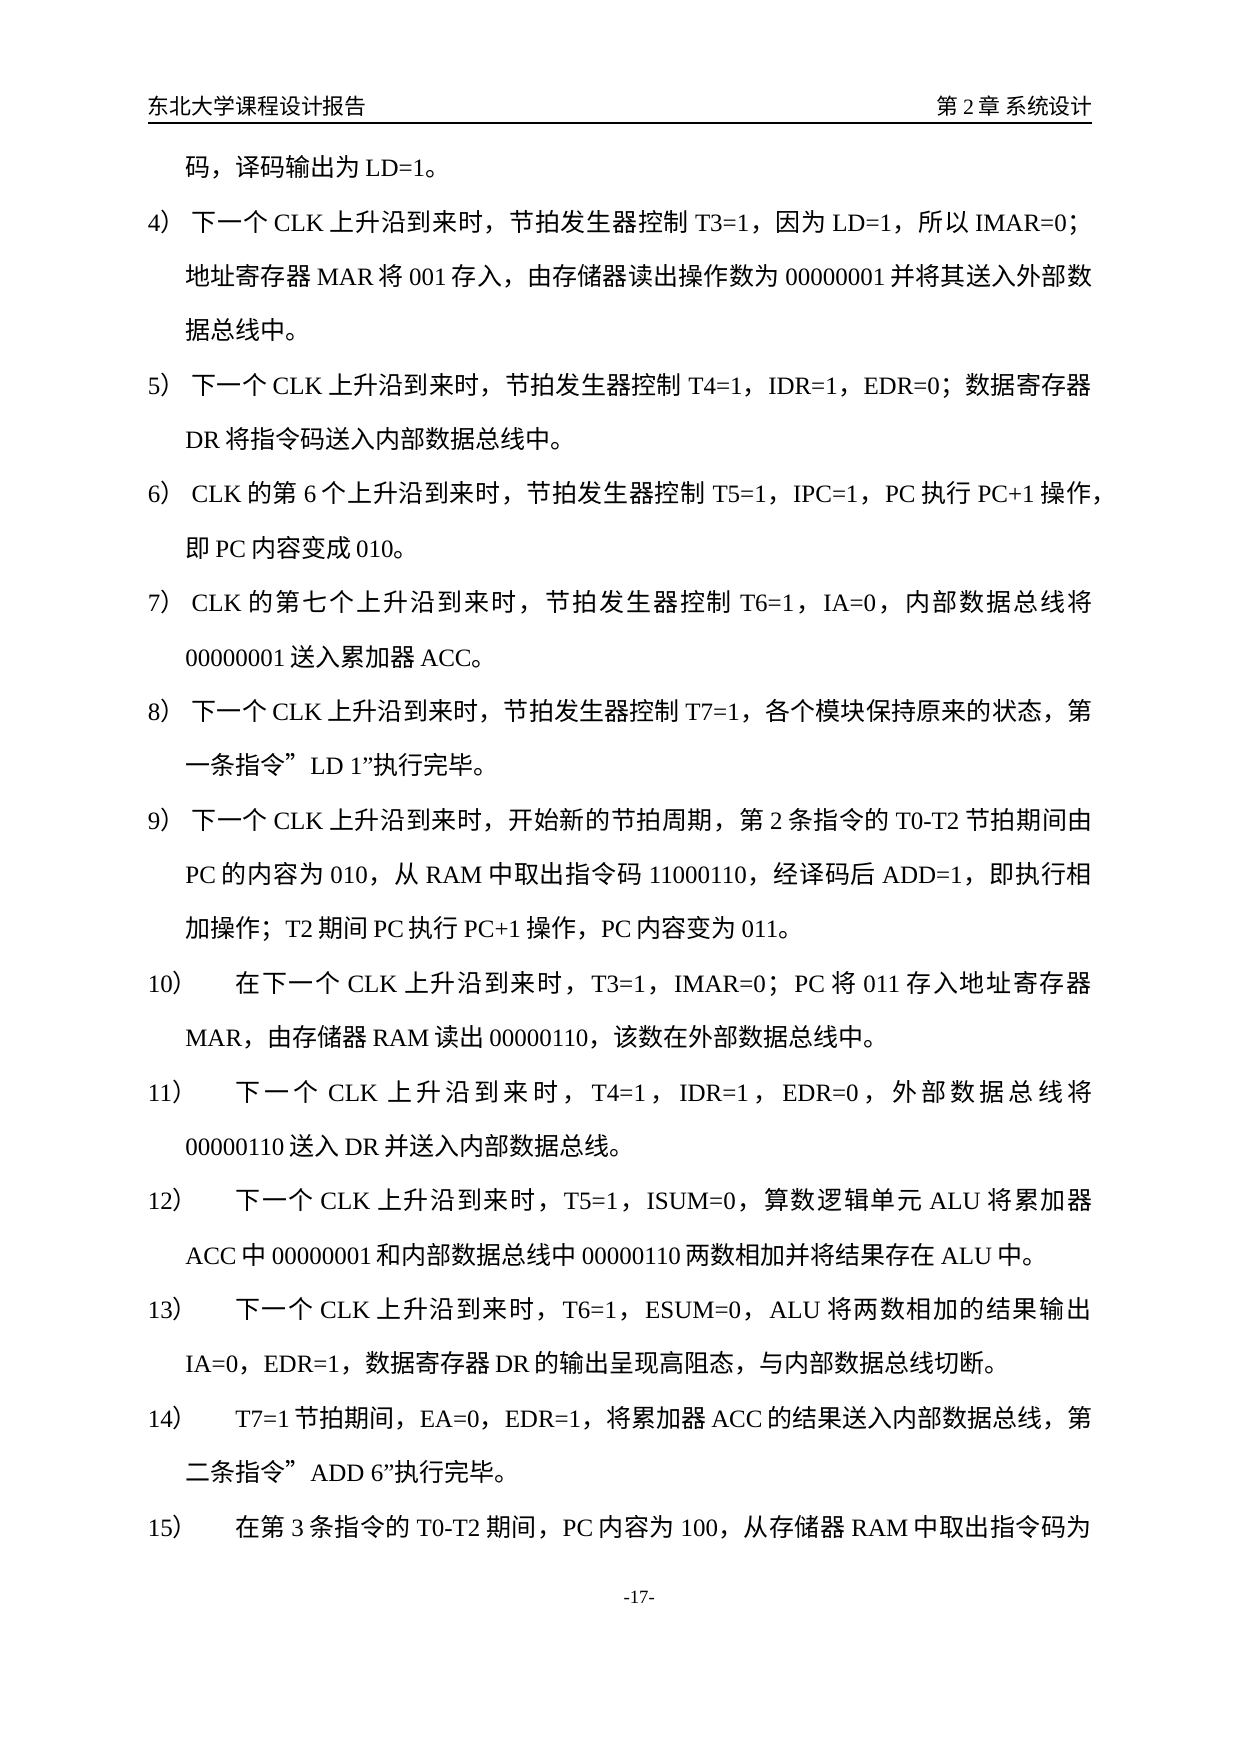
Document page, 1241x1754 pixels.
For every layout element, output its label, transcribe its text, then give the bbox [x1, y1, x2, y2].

list T7=1节拍期间，EA=0，EDR=1，将累加器ACC的结果送入内部数据总线，第二条指令”ADD 6”执行完毕。 [148, 1398, 1092, 1489]
list CLK的第6个上升沿到来时，节拍发生器控制T5=1，IPC=1，PC执行PC+1操作，即PC内容变成010。 [148, 474, 1092, 564]
list 下一个CLK上升沿到来时，T5=1，ISUM=0，算数逻辑单元ALU将累加器ACC中00000001和内部数据总线中00000110两数相加并将结果存在ALU中。 [148, 1181, 1092, 1271]
list 在下一个CLK上升沿到来时，T3=1，IMAR=0；PC将011存入地址寄存器MAR，由存储器RAM读出00000110，该数在外部数据总线中。 [148, 963, 1092, 1054]
list 下一个CLK上升沿到来时，T6=1，ESUM=0，ALU将两数相加的结果输出。IA=0，EDR=1，数据寄存器DR的输出呈现高阻态，与内部数据总线切断。 [148, 1289, 1092, 1380]
list 下一个CLK上升沿到来时，T4=1，IDR=1，EDR=0，外部数据总线将00000110送入DR并送入内部数据总线。 [148, 1072, 1092, 1163]
list 下一个CLK上升沿到来时，节拍发生器控制T3=1，因为LD=1，所以IMAR=0；地址寄存器MAR将001存入，由存储器读出操作数为00000001并将其送入外部数据总线中。 [148, 202, 1092, 347]
list CLK的第七个上升沿到来时，节拍发生器控制T6=1，IA=0，内部数据总线将00000001送入累加器ACC。 [148, 583, 1092, 673]
list 下一个CLK上升沿到来时，开始新的节拍周期，第2条指令的T0-T2节拍期间由PC的内容为010，从RAM中取出指令码11000110，经译码后ADD=1，即执行相加操作；T2期间PC执行PC+1操作，PC内容变为011。 [148, 800, 1092, 945]
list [148, 1507, 1092, 1543]
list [148, 148, 1092, 184]
list 下一个CLK上升沿到来时，节拍发生器控制T4=1，IDR=1，EDR=0；数据寄存器DR将指令码送入内部数据总线中。 [148, 365, 1092, 456]
list 下一个CLK上升沿到来时，节拍发生器控制T7=1，各个模块保持原来的状态，第一条指令”LD 1”执行完毕。 [148, 691, 1092, 782]
